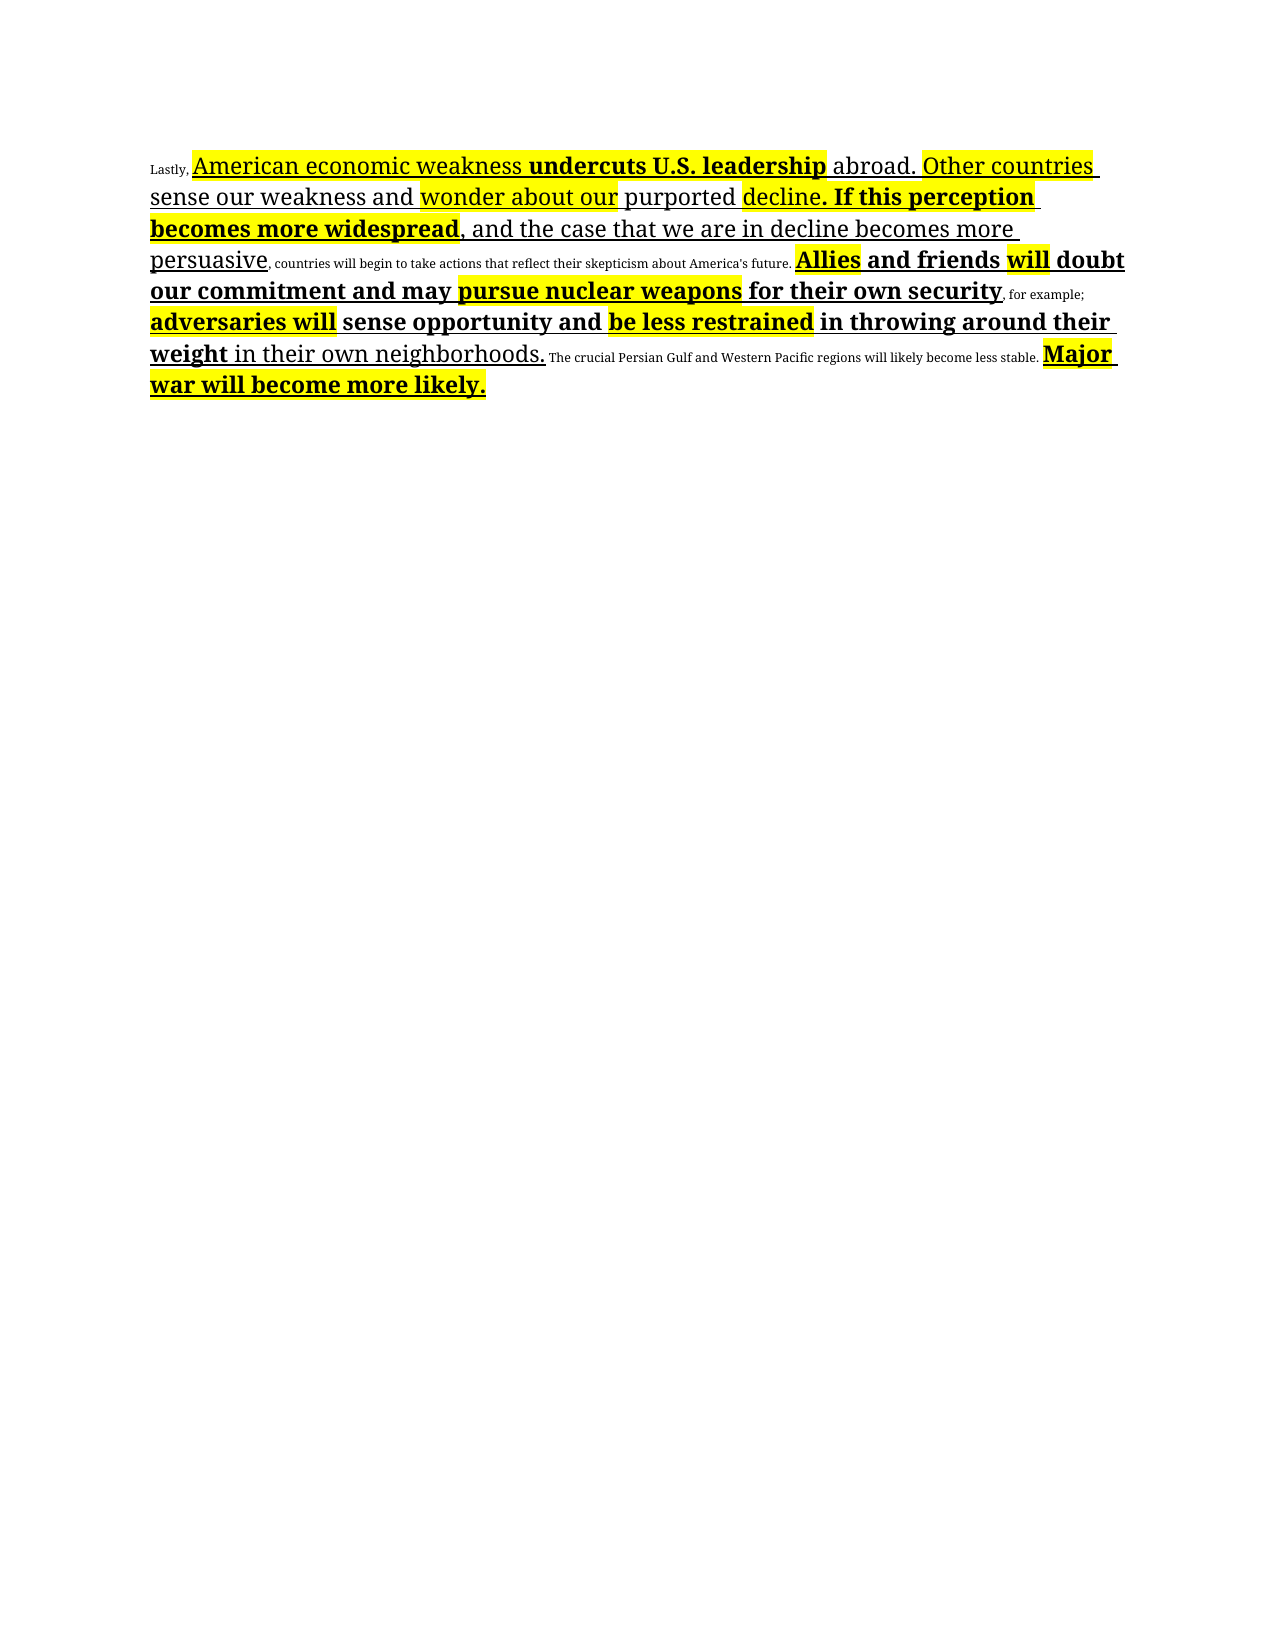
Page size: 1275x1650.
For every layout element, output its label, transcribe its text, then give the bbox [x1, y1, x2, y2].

text Lastly, American economic weakness undercuts U.S. leadership abroad. Other countries sense our weakness and wonder about our purported decline. If this perception becomes more widespread, and the case that we are in decline becomes more persuasive, countries will begin to take actions that reflect their skepticism about America's future. Allies and friends will doubt our commitment and may pursue nuclear weapons for their own security, for example; adversaries will sense opportunity and be less restrained in throwing around their weight in their own neighborhoods. The crucial Persian Gulf and Western Pacific regions will likely become less stable. Major war will become more likely. [150, 150, 1125, 400]
